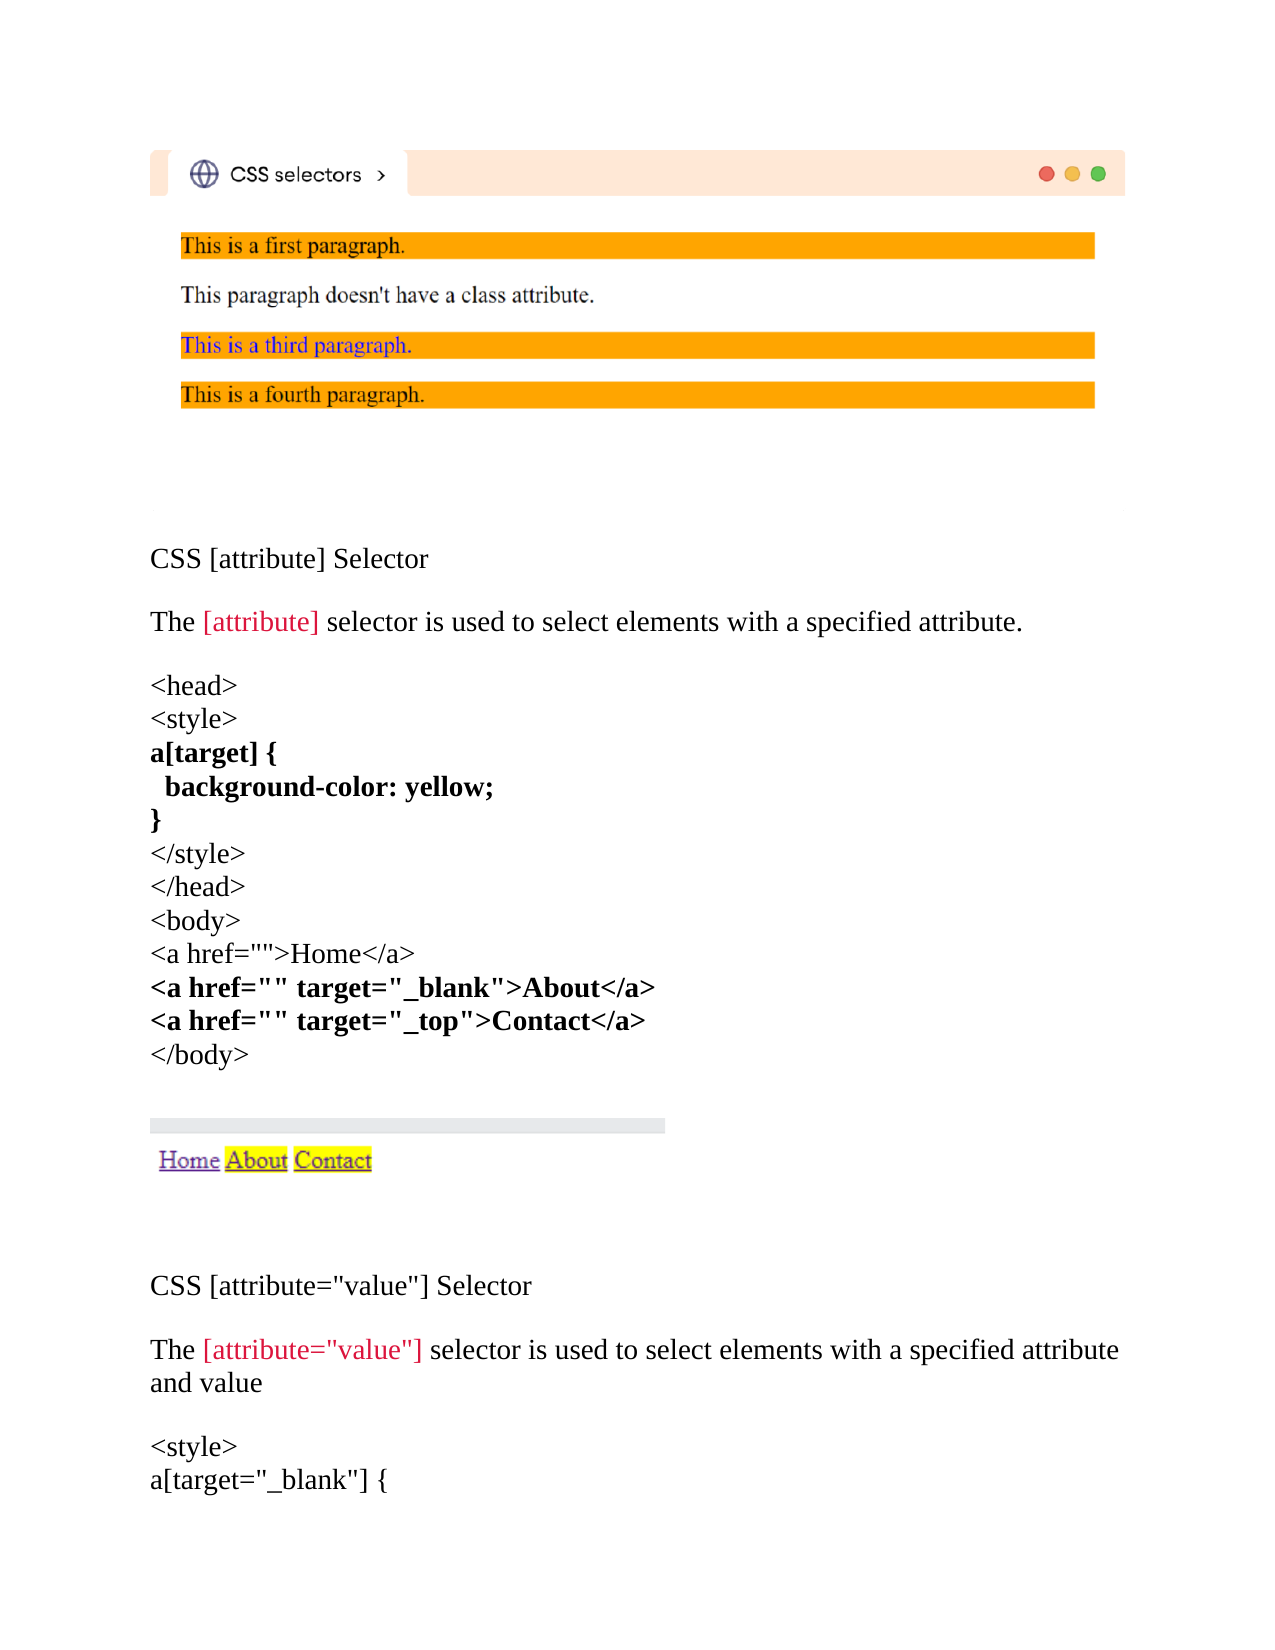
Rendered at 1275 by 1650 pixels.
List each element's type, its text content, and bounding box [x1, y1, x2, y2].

text } [150, 802, 1125, 836]
picture [150, 150, 1125, 511]
text <style> [150, 702, 1125, 735]
text <style> [150, 1429, 1125, 1462]
text <body> [150, 903, 1125, 936]
subtitle CSS [attribute="value"] Selector [150, 1268, 1125, 1302]
text The [attribute="value"] selector is used to select elements with a specified attribute and value [150, 1332, 1125, 1399]
text CSS [attribute] Selector [150, 541, 1125, 574]
text <a href="" target="_top">Contact</a> [150, 1003, 1125, 1037]
text a[target="_blank"] { [150, 1462, 1125, 1496]
text The [attribute] selector is used to select elements with a specified attribute. [150, 604, 1125, 638]
text </head> [150, 869, 1125, 903]
text background-color: yellow; [150, 769, 1125, 802]
text </style> [150, 836, 1125, 869]
text a[target] { [150, 735, 1125, 769]
text <a href="" target="_blank">About</a> [150, 970, 1125, 1003]
picture [150, 1118, 665, 1255]
text <head> [150, 668, 1125, 702]
text </body> [150, 1037, 1125, 1071]
text <a href="">Home</a> [150, 936, 1125, 970]
